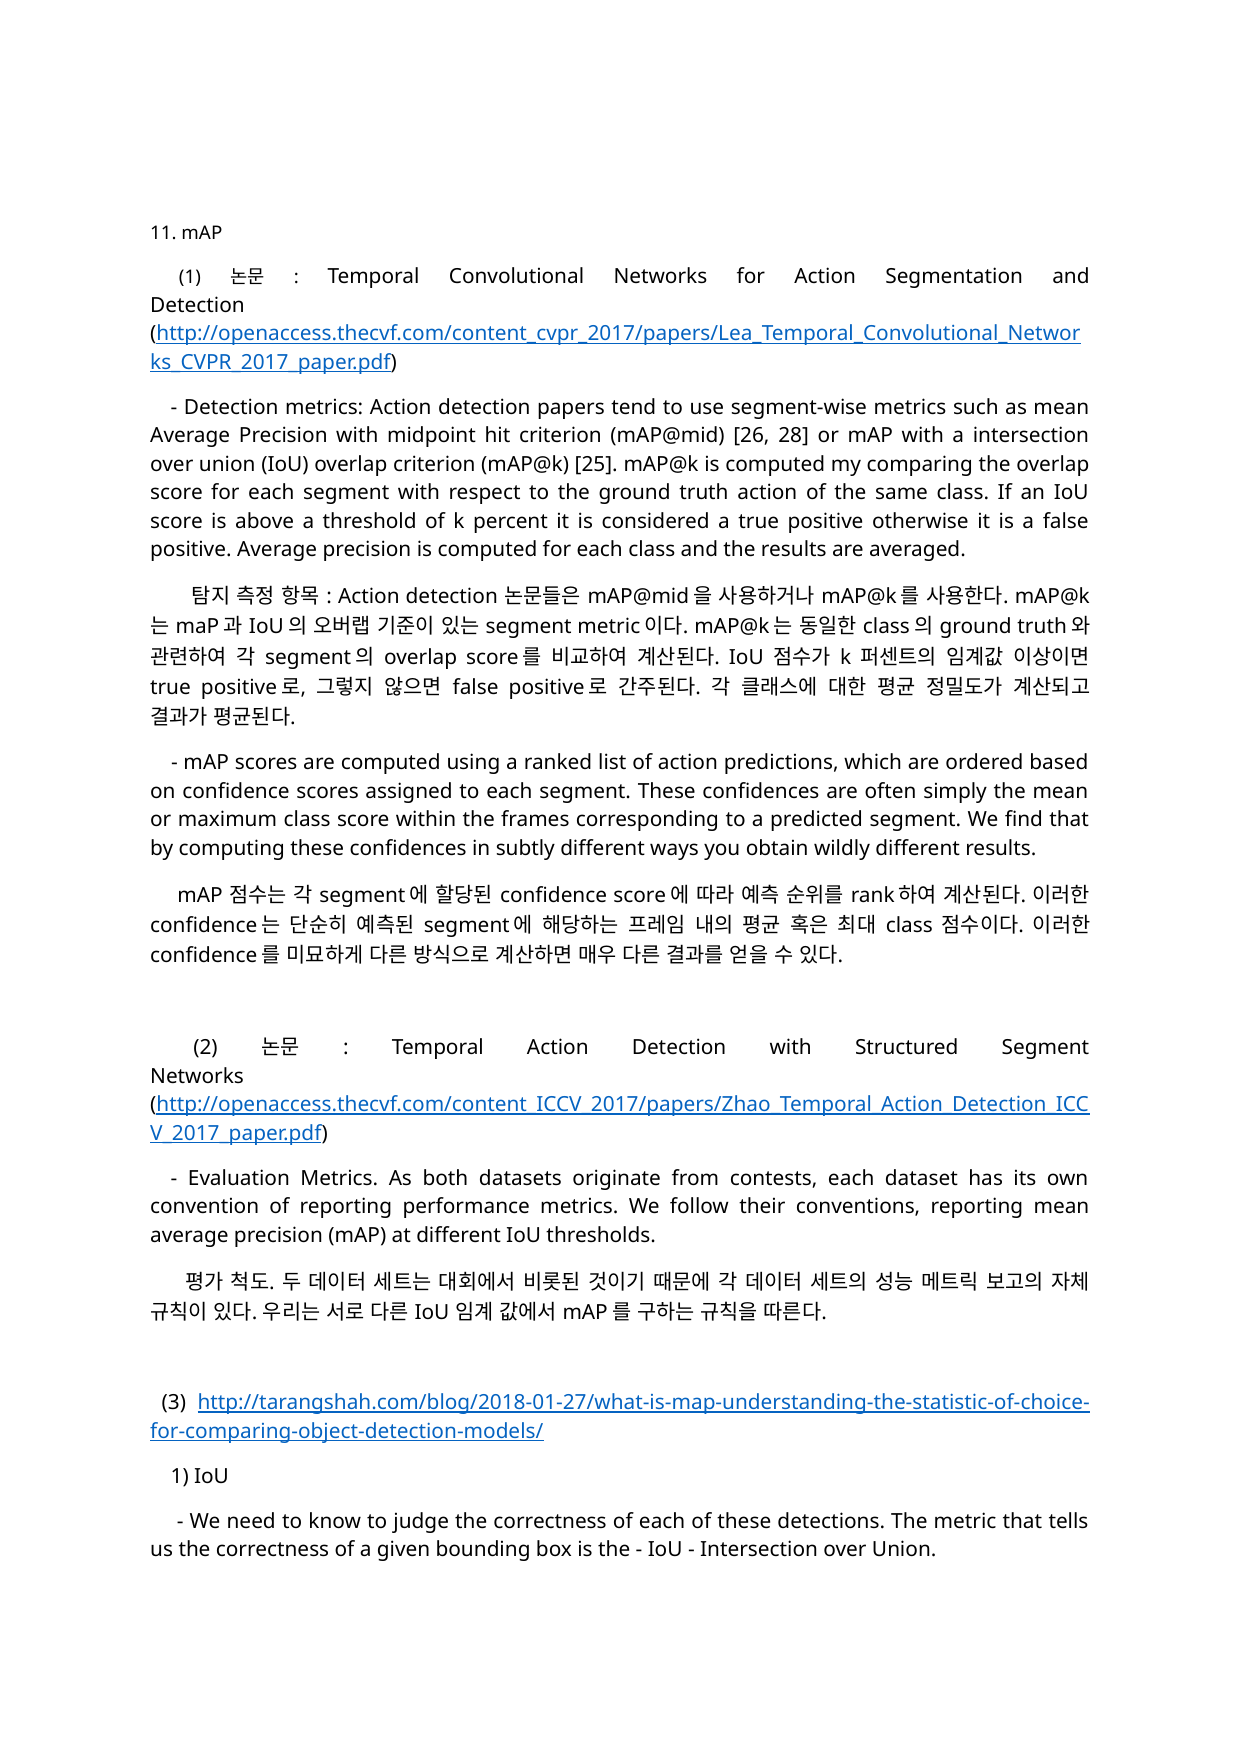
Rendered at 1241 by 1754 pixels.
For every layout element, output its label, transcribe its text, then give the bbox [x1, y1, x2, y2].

text 11. mAP [150, 219, 1090, 245]
text 평가 척도. 두 데이터 세트는 대회에서 비롯된 것이기 때문에 각 데이터 세트의 성능 메트릭 보고의 자체 규칙이 있다. 우리는 서로 다른 IoU 임계 값에서 mAP를 구하는 규칙을 따른다. [150, 1265, 1090, 1326]
text - We need to know to judge the correctness of each of these detections. The metric that tells us the correctness of a given bounding box is the - IoU - Intersection over Union. [150, 1506, 1090, 1563]
text 1) IoU [150, 1461, 1090, 1489]
text (1) 논문 : Temporal Convolutional Networks for Action Segmentation and Detection(http://openaccess.thecvf.com/content_cvpr_2017/papers/Lea_Temporal_Convolutional_Networks_CVPR_2017_paper.pdf) [150, 262, 1090, 375]
text (2) 논문 : Temporal Action Detection with Structured Segment Networks(http://openaccess.thecvf.com/content_ICCV_2017/papers/Zhao_Temporal_Action_Detection_ICCV_2017_paper.pdf) [150, 1031, 1090, 1146]
text mAP 점수는 각 segment에 할당된 confidence score에 따라 예측 순위를 rank하여 계산된다. 이러한 confidence는 단순히 예측된 segment에 해당하는 프레임 내의 평균 혹은 최대 class 점수이다. 이러한 confidence를 미묘하게 다른 방식으로 계산하면 매우 다른 결과를 얻을 수 있다. [150, 878, 1090, 969]
text - mAP scores are computed using a ranked list of action predictions, which are ordered based on confidence scores assigned to each segment. These confidences are often simply the mean or maximum class score within the frames corresponding to a predicted segment. We find that by computing these confidences in subtly different ways you obtain wildly different results. [150, 747, 1090, 861]
text - Evaluation Metrics. As both datasets originate from contests, each dataset has its own convention of reporting performance metrics. We follow their conventions, reporting mean average precision (mAP) at different IoU thresholds. [150, 1163, 1090, 1248]
text - Detection metrics: Action detection papers tend to use segment-wise metrics such as mean Average Precision with midpoint hit criterion (mAP@mid) [26, 28] or mAP with a intersection over union (IoU) overlap criterion (mAP@k) [25]. mAP@k is computed my comparing the overlap score for each segment with respect to the ground truth action of the same class. If an IoU score is above a threshold of k percent it is considered a true positive otherwise it is a false positive. Average precision is computed for each class and the results are averaged. [150, 392, 1090, 563]
text (3) http://tarangshah.com/blog/2018-01-27/what-is-map-understanding-the-statistic-of-choice-for-comparing-object-detection-models/ [150, 1387, 1090, 1444]
text 탐지 측정 항목 : Action detection 논문들은 mAP@mid을 사용하거나 mAP@k를 사용한다. mAP@k는 maP과 IoU의 오버랩 기준이 있는 segment metric이다. mAP@k는 동일한 class의 ground truth와 관련하여 각 segment의 overlap score를 비교하여 계산된다. IoU 점수가 k 퍼센트의 임계값 이상이면 true positive로, 그렇지 않으면 false positive로 간주된다. 각 클래스에 대한 평균 정밀도가 계산되고 결과가 평균된다. [150, 579, 1090, 731]
